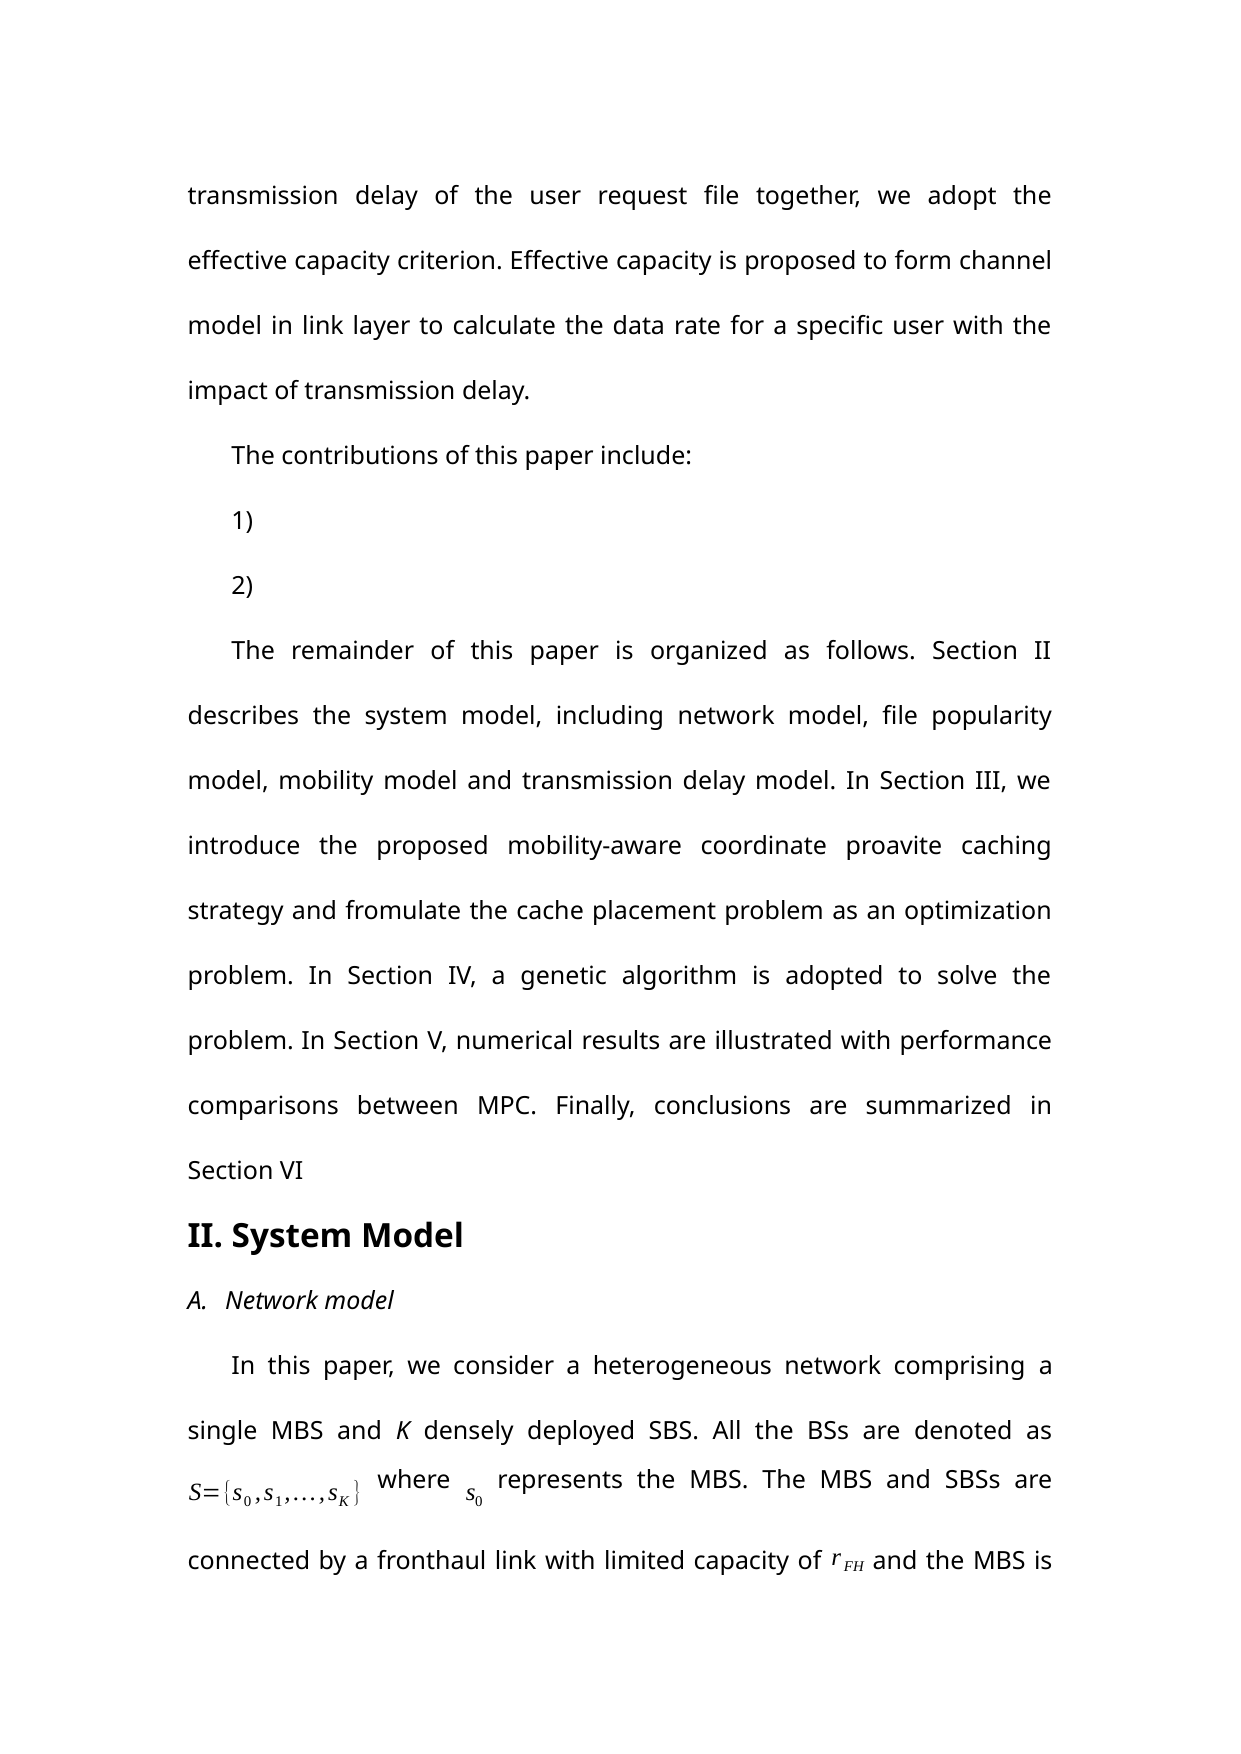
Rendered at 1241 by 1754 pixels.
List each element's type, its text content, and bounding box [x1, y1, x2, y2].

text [187, 162, 1053, 422]
text II. System Model [187, 1202, 1053, 1267]
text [187, 1332, 1053, 1592]
text The remainder of this paper is organized as follows. Section II describes the system model, including network model, file popularity model, mobility model and transmission delay model. In Section III, we introduce the proposed mobility-aware coordinate proavite caching strategy and fromulate the cache placement problem as an optimization problem. In Section IV, a genetic algorithm is adopted to solve the problem. In Section V, numerical results are illustrated with performance comparisons between MPC. Finally, conclusions are summarized in Section VI [187, 617, 1053, 1202]
text The contributions of this paper include: [198, 422, 1053, 487]
text 1) [198, 487, 1053, 552]
list Network model [187, 1267, 1053, 1332]
text 2) [198, 552, 1053, 617]
